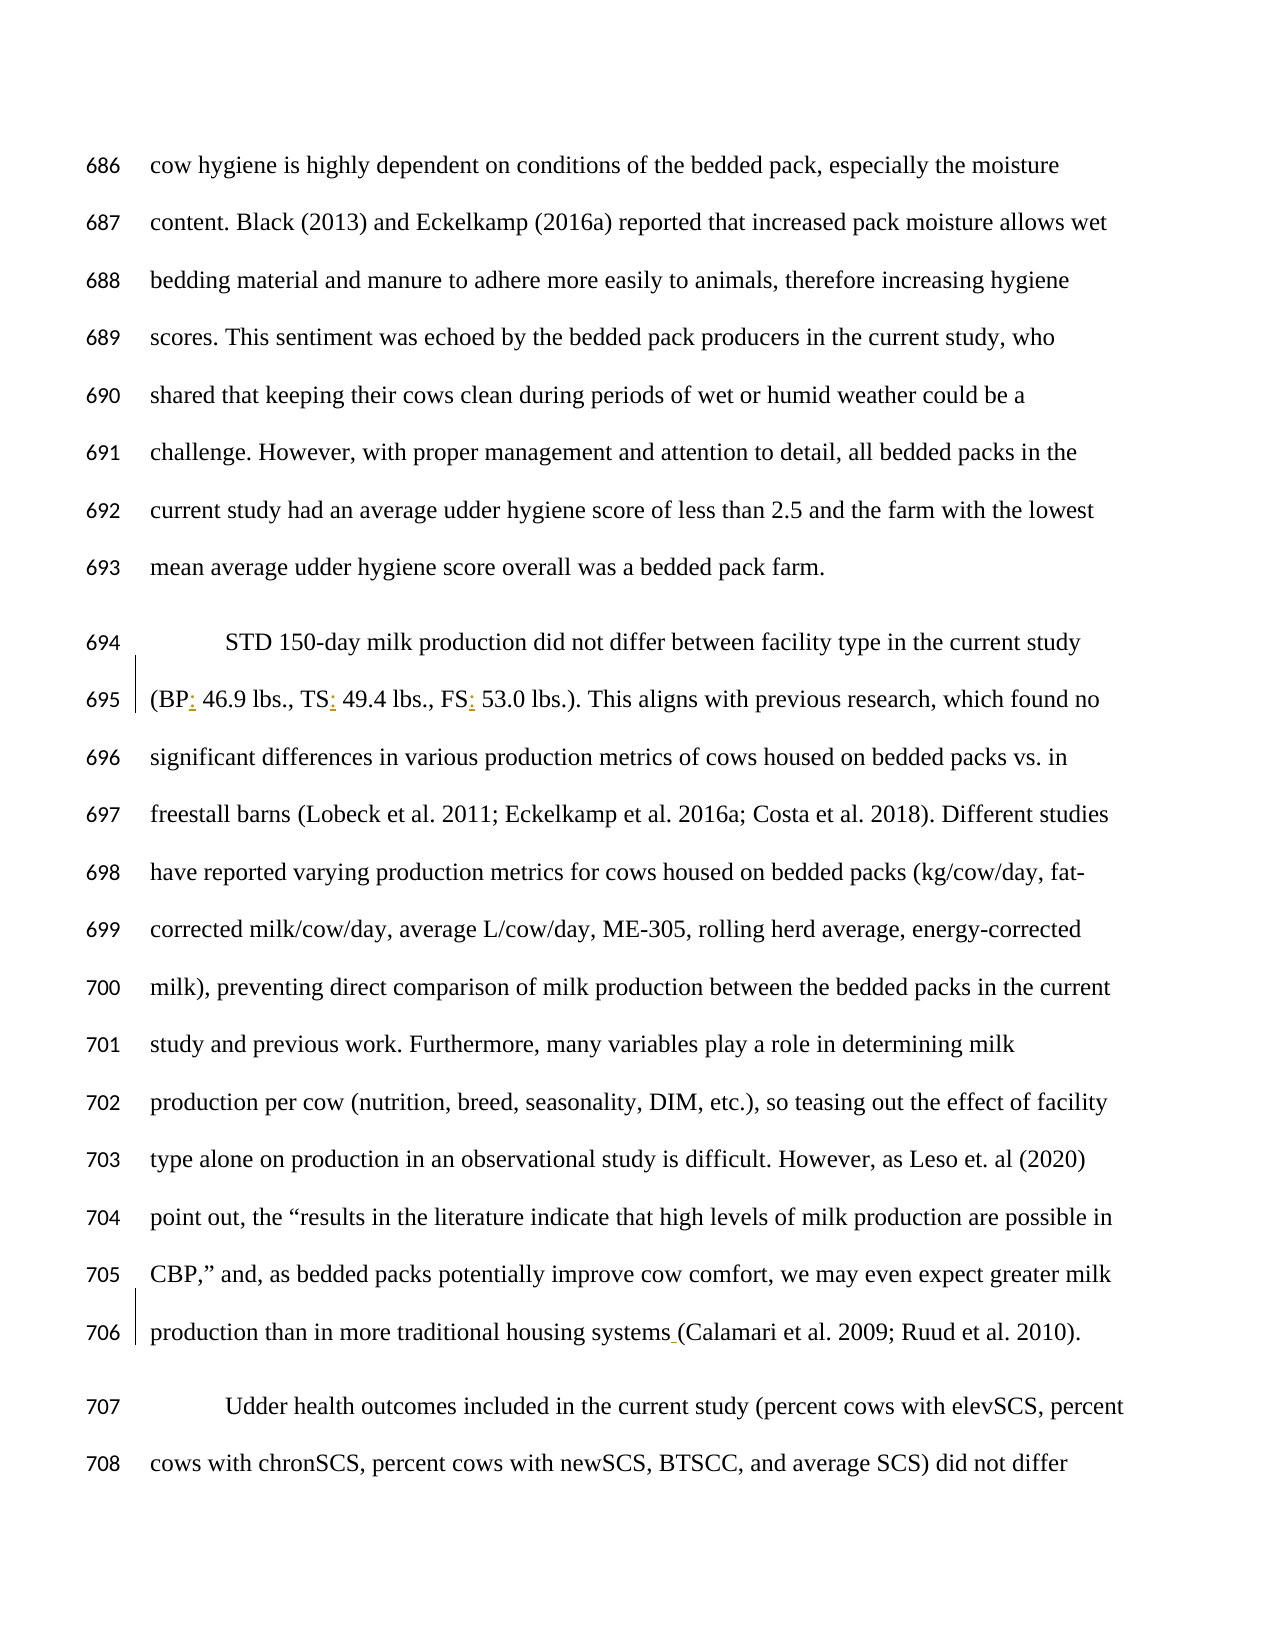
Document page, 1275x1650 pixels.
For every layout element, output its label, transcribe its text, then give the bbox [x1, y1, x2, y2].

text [150, 1391, 1125, 1477]
text STD 150-day milk production did not differ between facility type in the current study (BP 46.9 lbs., TS 49.4 lbs., FS 53.0 lbs.). This aligns with previous research, which found no significant differences in various production metrics of cows housed on bedded packs vs. in freestall barns (Lobeck et al. 2011; Eckelkamp et al. 2016a; Costa et al. 2018). Different studies have reported varying production metrics for cows housed on bedded packs (kg/cow/day, fat-corrected milk/cow/day, average L/cow/day, ME-305, rolling herd average, energy-corrected milk), preventing direct comparison of milk production between the bedded packs in the current study and previous work. Furthermore, many variables play a role in determining milk production per cow (nutrition, breed, seasonality, DIM, etc.), so teasing out the effect of facility type alone on production in an observational study is difficult. However, as Leso et. al (2020) point out, the “results in the literature indicate that high levels of milk production are possible in CBP,” and, as bedded packs potentially improve cow comfort, we may even expect greater milk production than in more traditional housing systems(Calamari et al. 2009; Ruud et al. 2010). [150, 627, 1125, 1345]
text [150, 150, 1125, 581]
